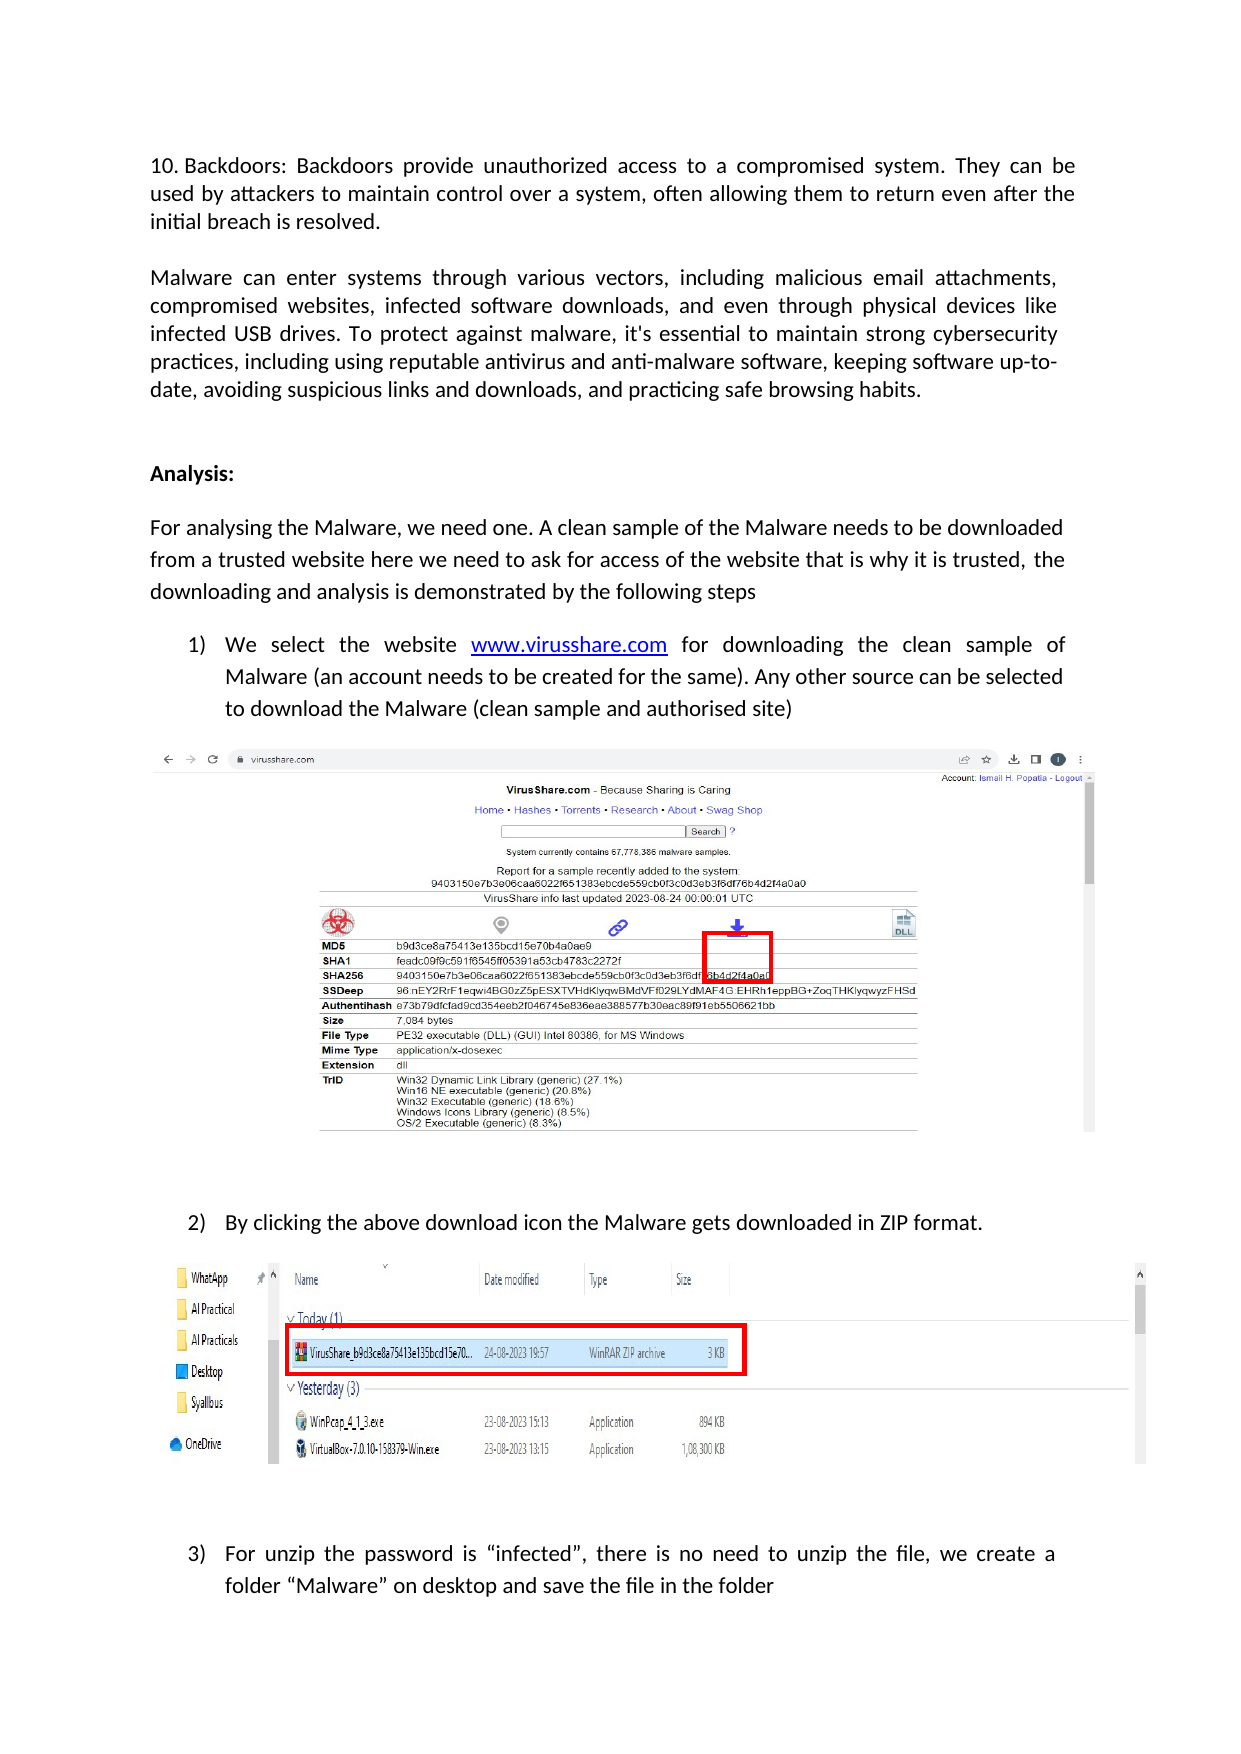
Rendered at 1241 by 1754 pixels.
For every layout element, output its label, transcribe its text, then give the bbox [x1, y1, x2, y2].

list We select the website www.virusshare.com for downloading the clean sample of Malware (an account needs to be created for the same). Any other source can be selected to download the Malware (clean sample and authorised site) [187, 630, 1066, 722]
subtitle Analysis: [150, 459, 1194, 488]
list By clicking the above download icon the Malware gets downloaded in ZIP format. [187, 1208, 1194, 1236]
text For analysing the Malware, we need one. A clean sample of the Malware needs to be downloaded from a trusted website here we need to ask for access of the website that is why it is trusted, the downloading and analysis is demonstrated by the following steps [150, 513, 1065, 605]
text Malware can enter systems through various vectors, including malicious email attachments, compromised websites, infected software downloads, and even through physical devices like infected USB drives. To protect against malware, it's essential to maintain strong cybersecurity practices, including using reputable antivirus and anti-malware software, keeping software up-to- date, avoiding suspicious links and downloads, and practicing safe browsing habits. [150, 263, 1059, 403]
list Backdoors: Backdoors provide unauthorized access to a compromised system. They can be used by attackers to maintain control over a system, often allowing them to return even after the initial breach is resolved. [150, 151, 1077, 235]
picture [170, 1263, 1146, 1464]
list For unzip the password is “infected”, there is no need to unzip the file, we create a folder “Malware” on desktop and save the file in the folder [187, 1539, 1055, 1599]
picture [153, 749, 1095, 1132]
